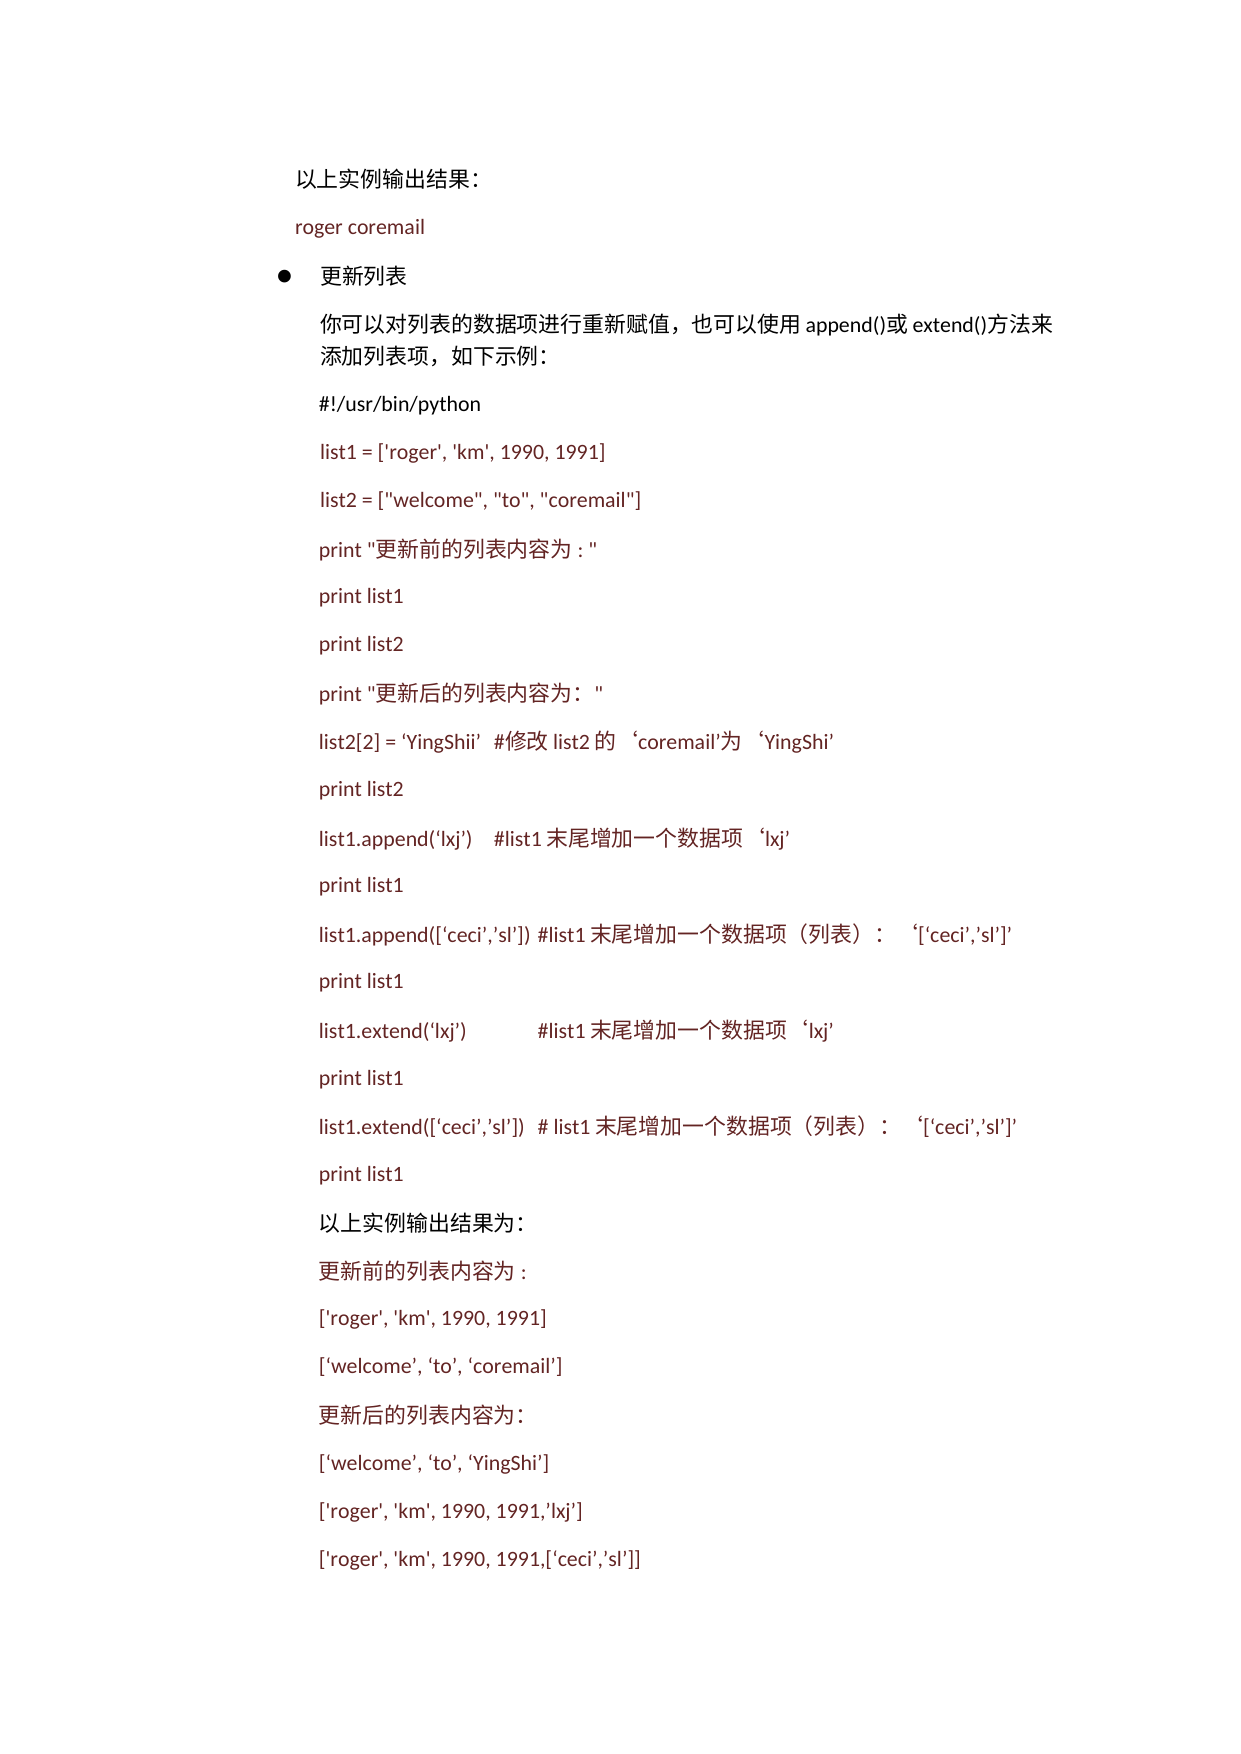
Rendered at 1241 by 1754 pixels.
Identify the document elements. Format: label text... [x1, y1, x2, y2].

text [‘welcome’, ‘to’, ‘YingShi’] [319, 1446, 1053, 1478]
text ['roger', 'km', 1990, 1991] [319, 1301, 1053, 1334]
text list1.extend([‘ceci’,’sl’]) # list1末尾增加一个数据项（列表）：‘[‘ceci’,’sl’]’ [319, 1109, 1053, 1141]
text 你可以对列表的数据项进行重新赋值，也可以使用append()或extend()方法来添加列表项，如下示例： [320, 306, 1053, 371]
text ['roger', 'km', 1990, 1991,’lxj’] [319, 1494, 1053, 1526]
text 以上实例输出结果为： [319, 1205, 1053, 1238]
text [‘welcome’, ‘to’, ‘coremail’] [319, 1349, 1053, 1382]
text 更新后的列表内容为： [319, 1398, 1053, 1430]
text print "更新前的列表内容为 : " [319, 531, 1053, 564]
text 更新前的列表内容为 : [319, 1253, 1053, 1286]
text ['roger', 'km', 1990, 1991,[‘ceci’,’sl’]] [319, 1542, 1053, 1574]
text print list2 [319, 628, 1053, 660]
text list1.extend(‘lxj’) #list1末尾增加一个数据项‘lxj’ [319, 1013, 1053, 1045]
text print list1 [319, 868, 1053, 901]
text list1 = ['roger', 'km', 1990, 1991] [320, 435, 1053, 468]
text roger coremail [253, 210, 1053, 243]
text print list2 [319, 772, 1053, 804]
text list2[2] = ‘YingShii’ #修改list2的‘coremail’为‘YingShi’ [319, 724, 1053, 756]
text list2 = ["welcome", "to", "coremail"] [320, 483, 1053, 516]
list 更新列表 [276, 258, 1053, 291]
text 以上实例输出结果： [253, 162, 1053, 194]
text print list1 [319, 579, 1053, 612]
text list1.append(‘lxj’) #list1末尾增加一个数据项‘lxj’ [319, 820, 1053, 853]
text print list1 [319, 964, 1053, 997]
text print "更新后的列表内容为：" [319, 676, 1053, 708]
text print list1 [319, 1157, 1053, 1189]
text #!/usr/bin/python [319, 387, 1053, 419]
text print list1 [319, 1061, 1053, 1093]
text list1.append([‘ceci’,’sl’]) #list1末尾增加一个数据项（列表）：‘[‘ceci’,’sl’]’ [319, 916, 1053, 949]
